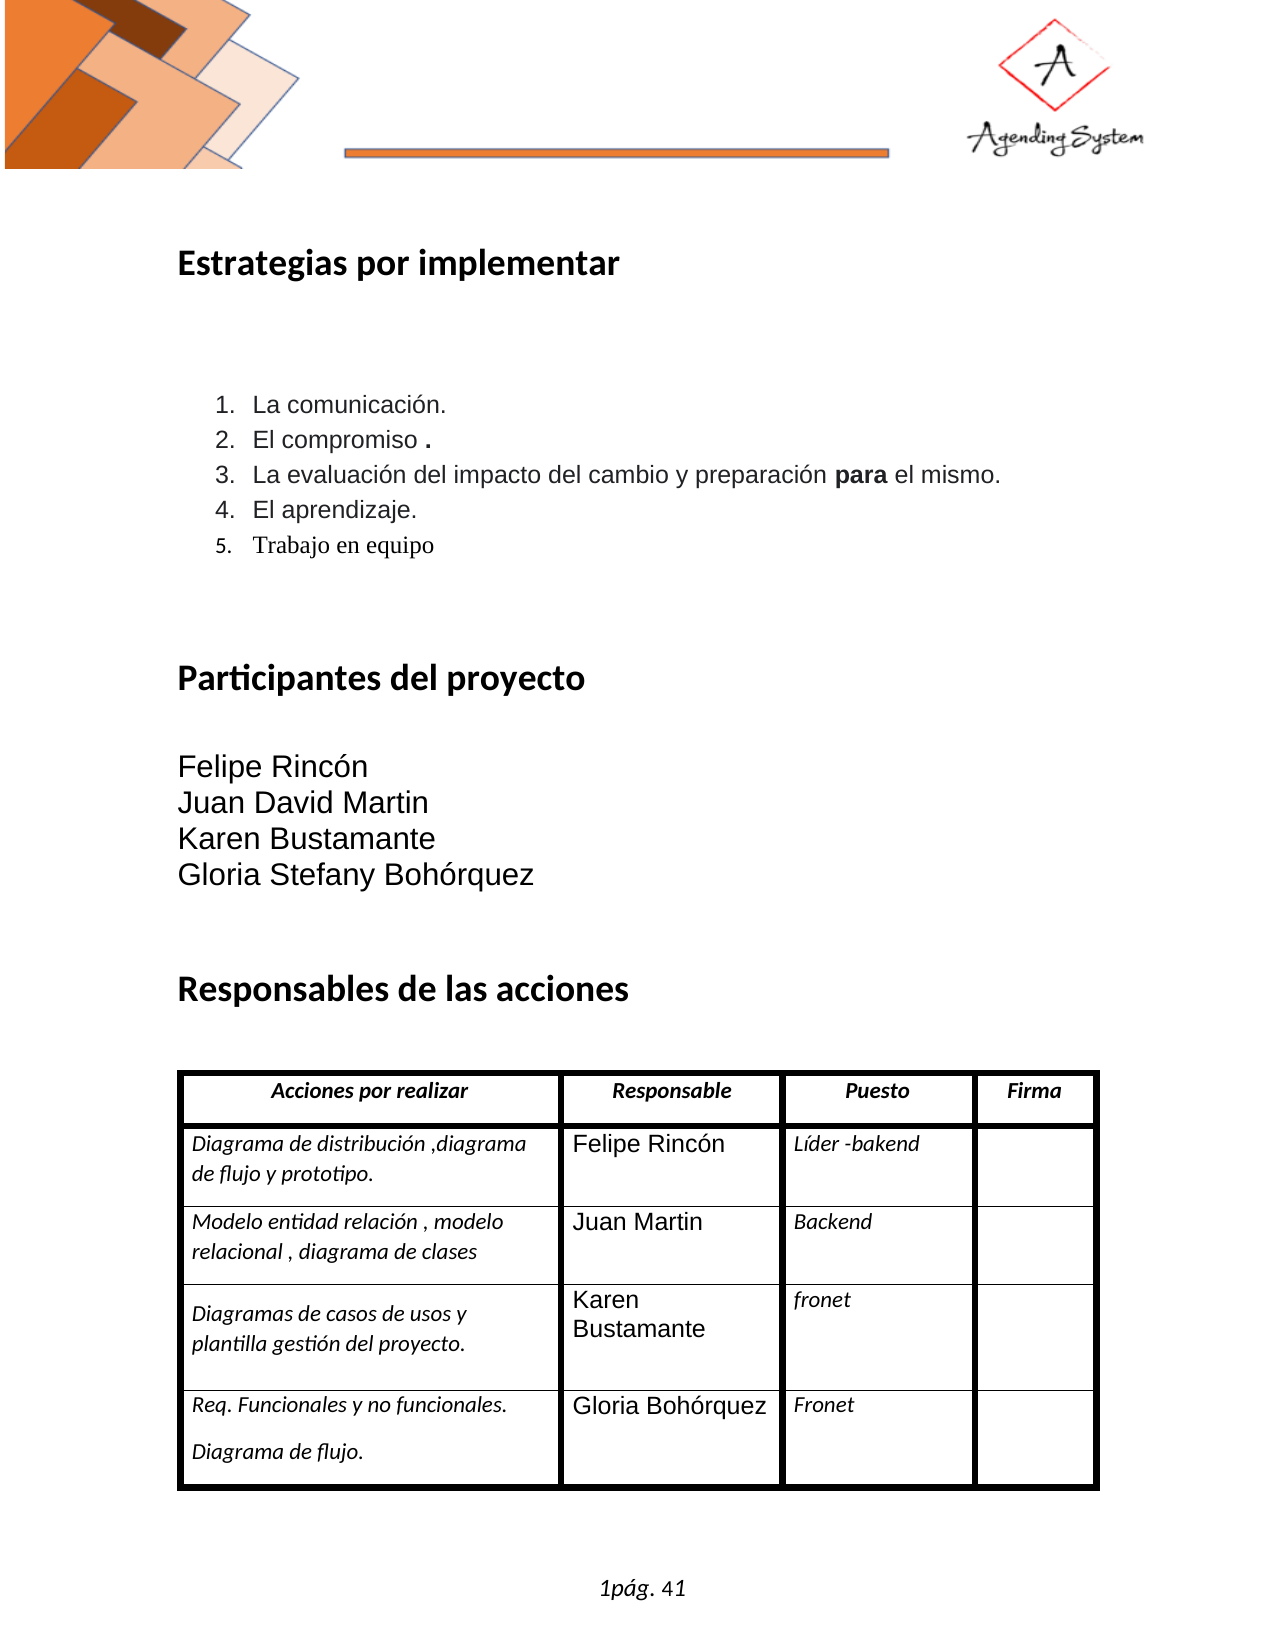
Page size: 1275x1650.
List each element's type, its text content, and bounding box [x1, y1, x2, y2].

text Felipe Rincón [177, 748, 1098, 784]
table_cell [978, 1207, 1093, 1284]
table_cell fronet [786, 1285, 972, 1389]
list El compromiso . [215, 425, 1098, 454]
table_cell Backend [786, 1207, 972, 1284]
table_cell Líder -bakend [786, 1129, 972, 1206]
table_cell Karen Bustamante [564, 1285, 779, 1389]
table_cell Gloria Bohórquez [564, 1391, 779, 1484]
table_cell [978, 1129, 1093, 1206]
list La comunicación. [215, 390, 1098, 419]
list La evaluación del impacto del cambio y preparación para el mismo. [215, 460, 1098, 489]
table_header Firma [978, 1076, 1093, 1123]
subtitle Responsables de las acciones [177, 965, 1098, 1011]
table_cell Diagramas de casos de usos y plantilla gestión del proyecto. [184, 1285, 558, 1389]
list El aprendizaje. [215, 495, 1098, 524]
text Karen Bustamante [177, 820, 1098, 856]
table_cell Diagrama de distribución ,diagrama de flujo y prototipo. [184, 1129, 558, 1206]
table_header Acciones por realizar [184, 1076, 558, 1123]
table_cell [978, 1391, 1093, 1484]
table_cell Modelo entidad relación , modelo relacional , diagrama de clases [184, 1207, 558, 1284]
table_cell Fronet [786, 1391, 972, 1484]
table_cell Req. Funcionales y no funcionales. Diagrama de flujo. [184, 1391, 558, 1484]
table_header Puesto [786, 1076, 972, 1123]
table_cell Juan Martin [564, 1207, 779, 1284]
table_header Responsable [564, 1076, 779, 1123]
text Juan David Martin [177, 784, 1098, 820]
table_cell Felipe Rincón [564, 1129, 779, 1206]
list Trabajo en equipo [215, 530, 1098, 559]
text Gloria Stefany Bohórquez [177, 856, 1098, 892]
subtitle Estrategias por implementar [177, 239, 1098, 284]
table_cell [978, 1285, 1093, 1389]
subtitle Participantes del proyecto [177, 654, 1098, 700]
picture [4, 0, 1269, 169]
